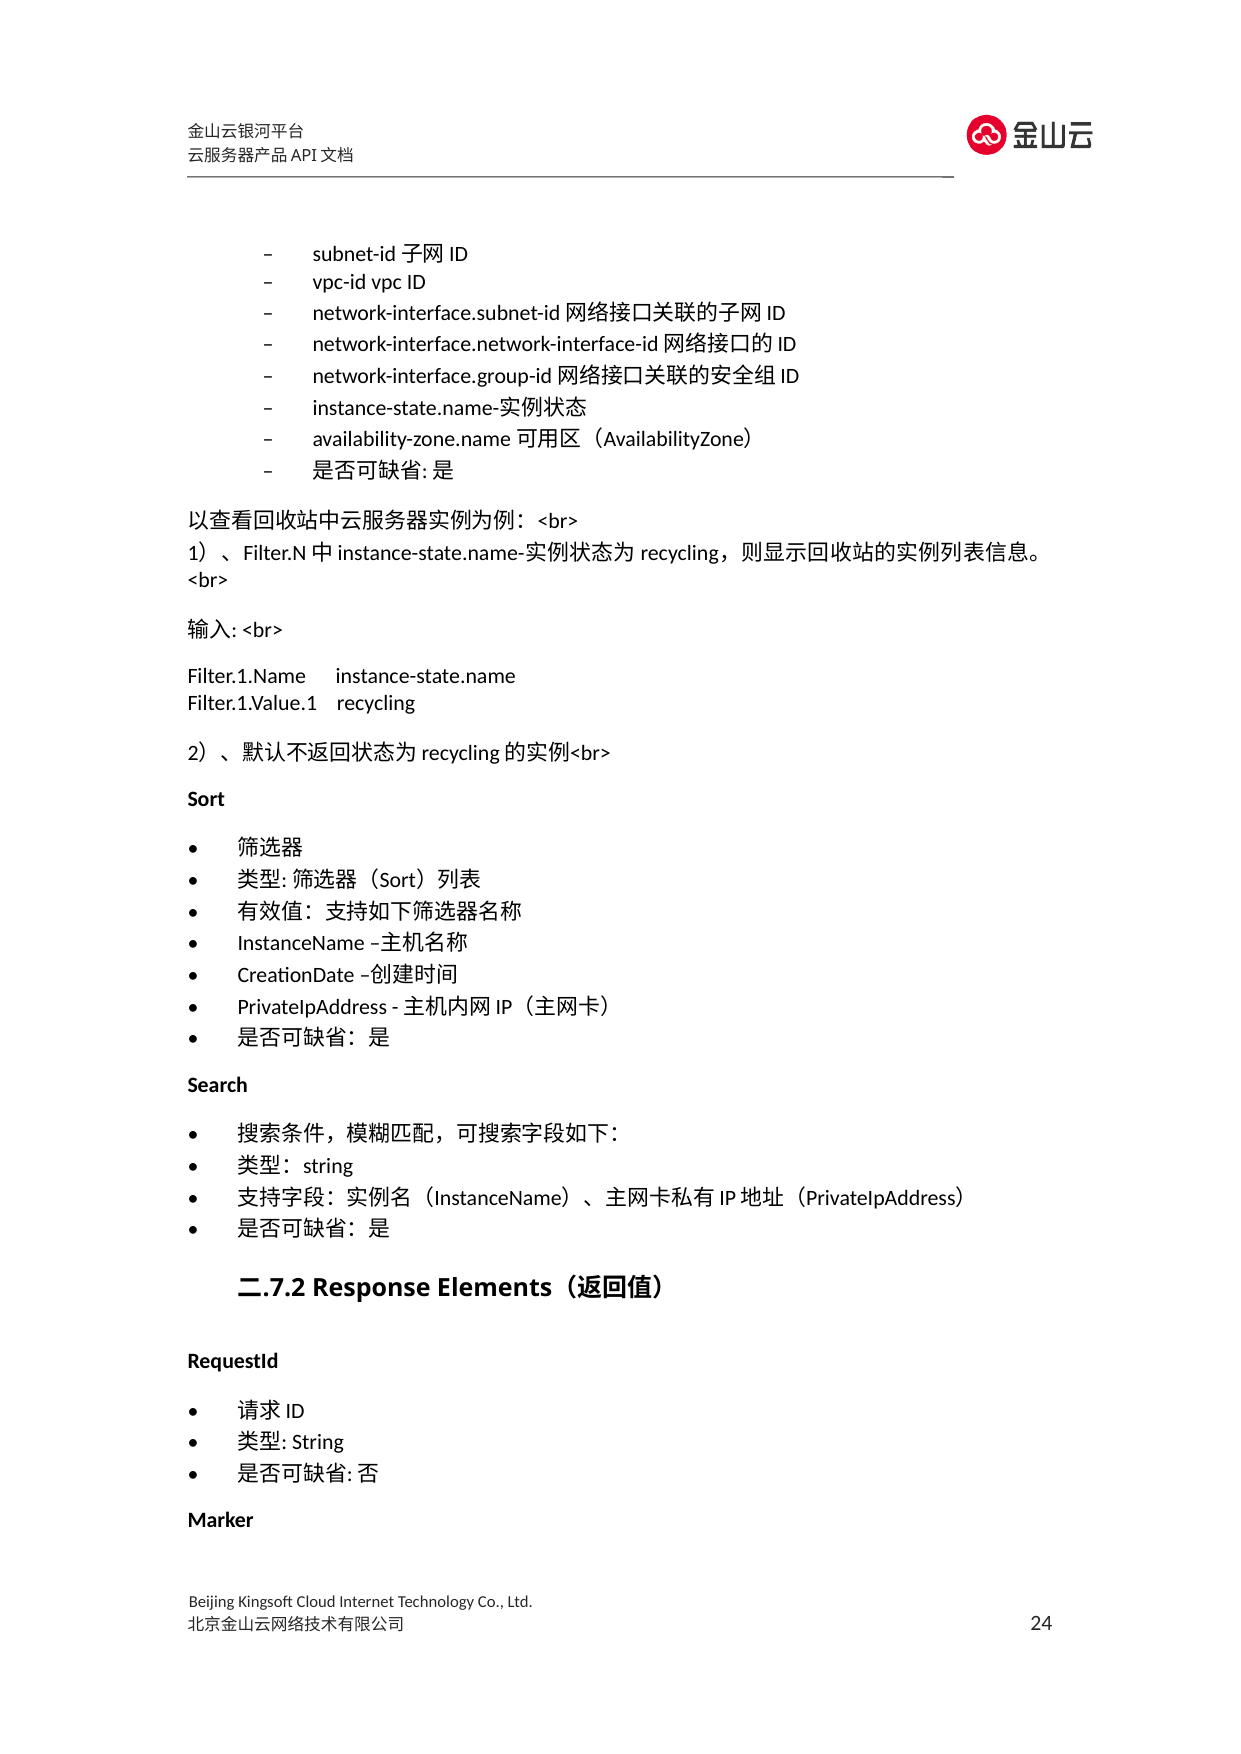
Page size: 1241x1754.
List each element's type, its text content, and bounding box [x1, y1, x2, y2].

list 搜索条件，模糊匹配，可搜索字段如下： [187, 1116, 1053, 1148]
list vpc-id vpc ID [262, 268, 1053, 294]
list 类型：string [187, 1148, 1053, 1179]
list InstanceName –主机名称 [187, 925, 1053, 957]
list 筛选器 [187, 830, 1053, 862]
text Marker [187, 1506, 1053, 1533]
list 支持字段：实例名（InstanceName）、主网卡私有IP地址（PrivateIpAddress） [187, 1179, 1053, 1211]
list network-interface.subnet-id 网络接口关联的子网ID [262, 294, 1053, 326]
list 有效值：支持如下筛选器名称 [187, 894, 1053, 925]
list 类型: 筛选器（Sort）列表 [187, 862, 1053, 894]
list network-interface.network-interface-id 网络接口的ID [262, 326, 1053, 358]
list 是否可缺省：是 [187, 1211, 1053, 1243]
text Sort [187, 785, 1053, 812]
text RequestId [187, 1347, 1053, 1374]
text 输入: <br> [187, 612, 1053, 644]
picture [966, 114, 1093, 155]
text Filter.1.Name instance-state.name Filter.1.Value.1 recycling [187, 662, 1053, 716]
list 是否可缺省：是 [187, 1020, 1053, 1052]
list 类型: String [187, 1424, 1053, 1456]
list CreationDate –创建时间 [187, 957, 1053, 989]
list subnet-id 子网ID [262, 236, 1053, 268]
list availability-zone.name 可用区（AvailabilityZone） [262, 421, 1053, 453]
list instance-state.name-实例状态 [262, 389, 1053, 421]
list 是否可缺省: 是 [262, 453, 1053, 484]
list 是否可缺省: 否 [187, 1456, 1053, 1488]
text Response Elements（返回值） [187, 1268, 1053, 1304]
text 以查看回收站中云服务器实例为例：<br> 1）、Filter.N中instance-state.name-实例状态为recycling，则显示回收站的实例列表信息。<br> [187, 503, 1053, 593]
list PrivateIpAddress - 主机内网IP（主网卡） [187, 989, 1053, 1020]
text Search [187, 1071, 1053, 1097]
text 2）、默认不返回状态为recycling的实例<br> [187, 734, 1053, 766]
list 请求ID [187, 1393, 1053, 1424]
list network-interface.group-id 网络接口关联的安全组ID [262, 358, 1053, 389]
